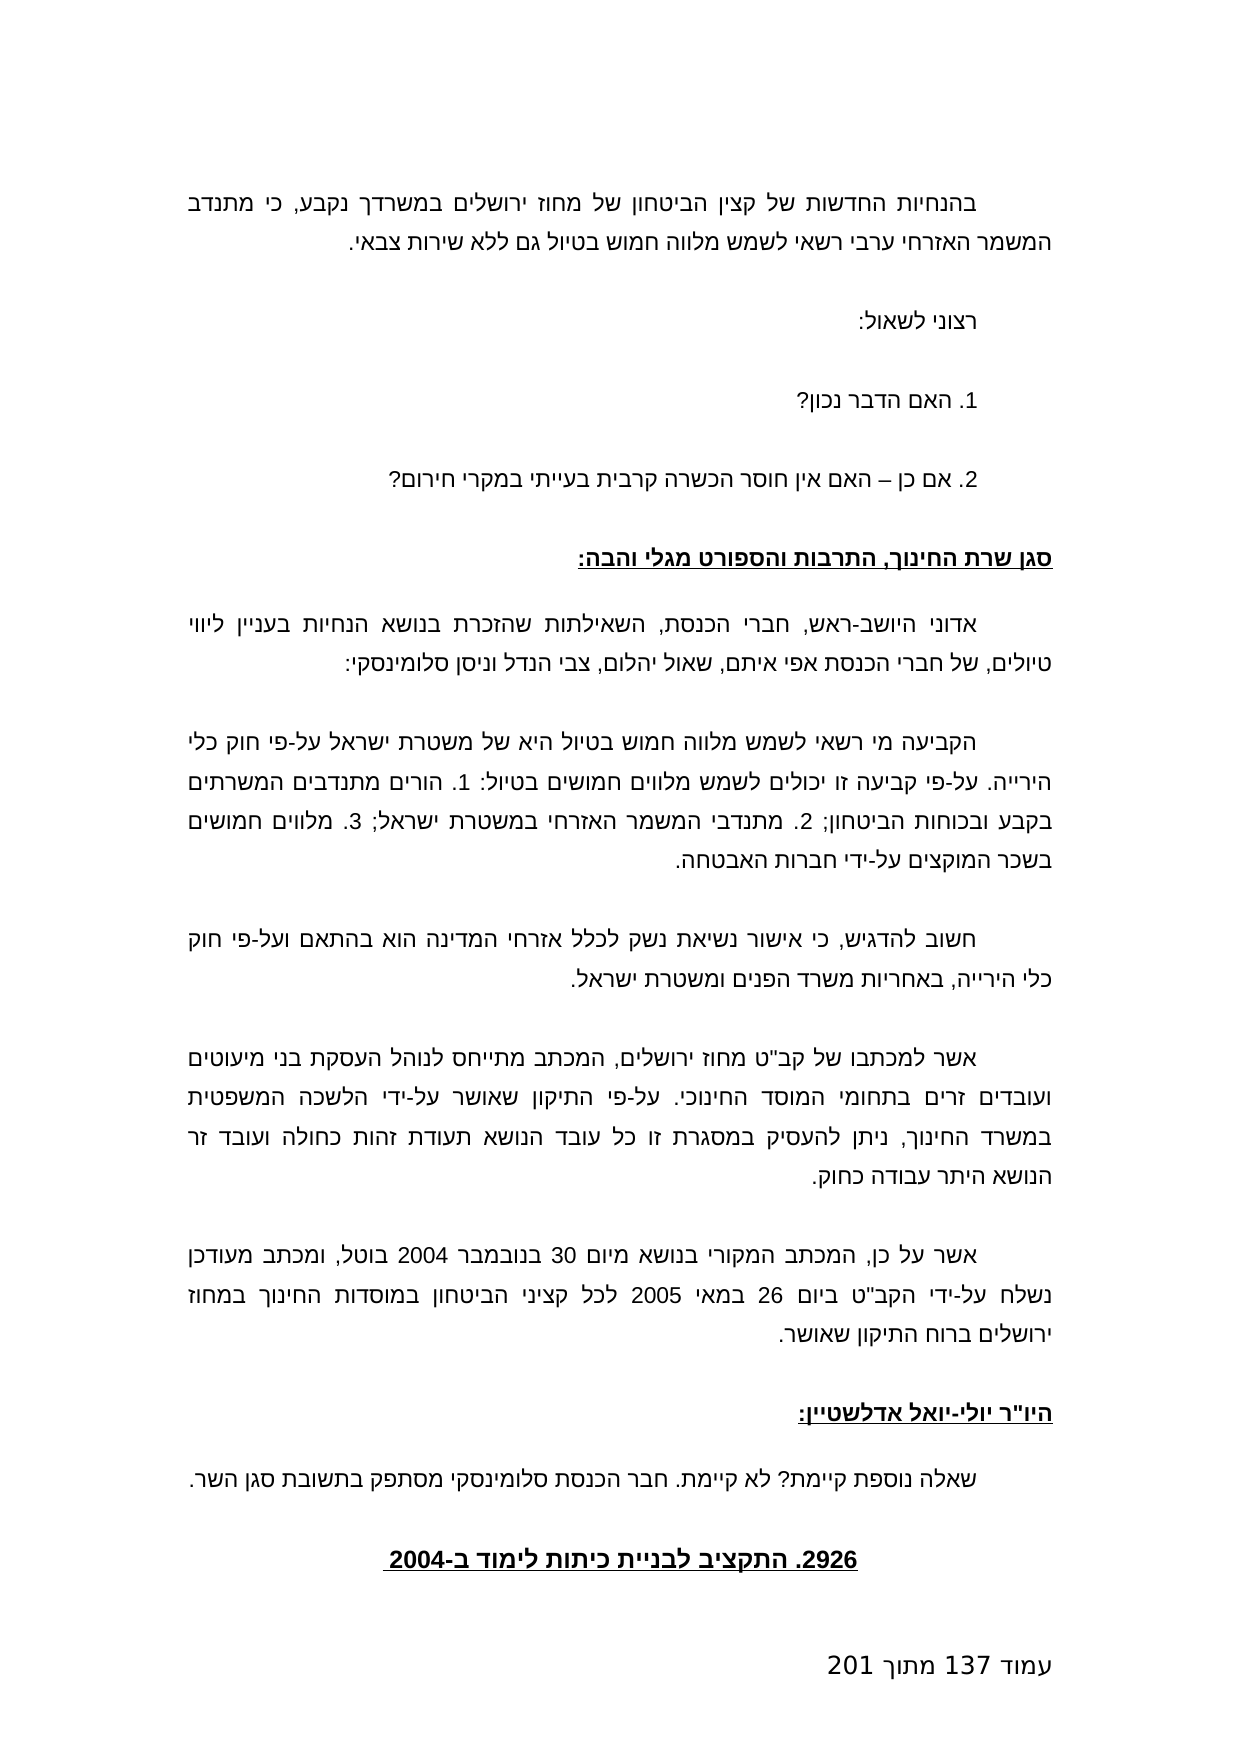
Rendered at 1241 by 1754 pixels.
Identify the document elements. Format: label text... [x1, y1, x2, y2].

text 2926. התקציב לבניית כיתות לימוד ב-2004 [187, 1545, 1053, 1574]
text 2. אם כן – האם אין חוסר הכשרה קרבית בעייתי במקרי חירום? [187, 466, 1053, 492]
text שאלה נוספת קיימת? לא קיימת. חבר הכנסת סלומינסקי מסתפק בתשובת סגן השר. [187, 1466, 1053, 1492]
text סגן שרת החינוך, התרבות והספורט מגלי והבה: [187, 545, 1053, 571]
text היו"ר יולי-יואל אדלשטיין: [187, 1400, 1053, 1427]
text הקביעה מי רשאי לשמש מלווה חמוש בטיול היא של משטרת ישראל על-פי חוק כלי הירייה. על-פי קביעה זו יכולים לשמש מלווים חמושים בטיול: 1. הורים מתנדבים המשרתים בקבע ובכוחות הביטחון; 2. מתנדבי המשמר האזרחי במשטרת ישראל; 3. מלווים חמושים בשכר המוקצים על-ידי חברות האבטחה. [187, 729, 1053, 874]
text בהנחיות החדשות של קצין הביטחון של מחוז ירושלים במשרדך נקבע, כי מתנדב המשמר האזרחי ערבי רשאי לשמש מלווה חמוש בטיול גם ללא שירות צבאי. [187, 189, 1053, 255]
text אשר למכתבו של קב"ט מחוז ירושלים, המכתב מתייחס לנוהל העסקת בני מיעוטים ועובדים זרים בתחומי המוסד החינוכי. על-פי התיקון שאושר על-ידי הלשכה המשפטית במשרד החינוך, ניתן להעסיק במסגרת זו כל עובד הנושא תעודת זהות כחולה ועובד זר הנושא היתר עבודה כחוק. [187, 1045, 1053, 1190]
text חשוב להדגיש, כי אישור נשיאת נשק לכלל אזרחי המדינה הוא בהתאם ועל-פי חוק כלי הירייה, באחריות משרד הפנים ומשטרת ישראל. [187, 926, 1053, 992]
text אשר על כן, המכתב המקורי בנושא מיום 30 בנובמבר 2004 בוטל, ומכתב מעודכן נשלח על-ידי הקב"ט ביום 26 במאי 2005 לכל קציני הביטחון במוסדות החינוך במחוז ירושלים ברוח התיקון שאושר. [187, 1242, 1053, 1348]
text אדוני היושב-ראש, חברי הכנסת, השאילתות שהזכרת בנושא הנחיות בעניין ליווי טיולים, של חברי הכנסת אפי איתם, שאול יהלום, צבי הנדל וניסן סלומינסקי: [187, 611, 1053, 676]
text 1. האם הדבר נכון? [187, 387, 1053, 413]
text רצוני לשאול: [187, 308, 1053, 334]
